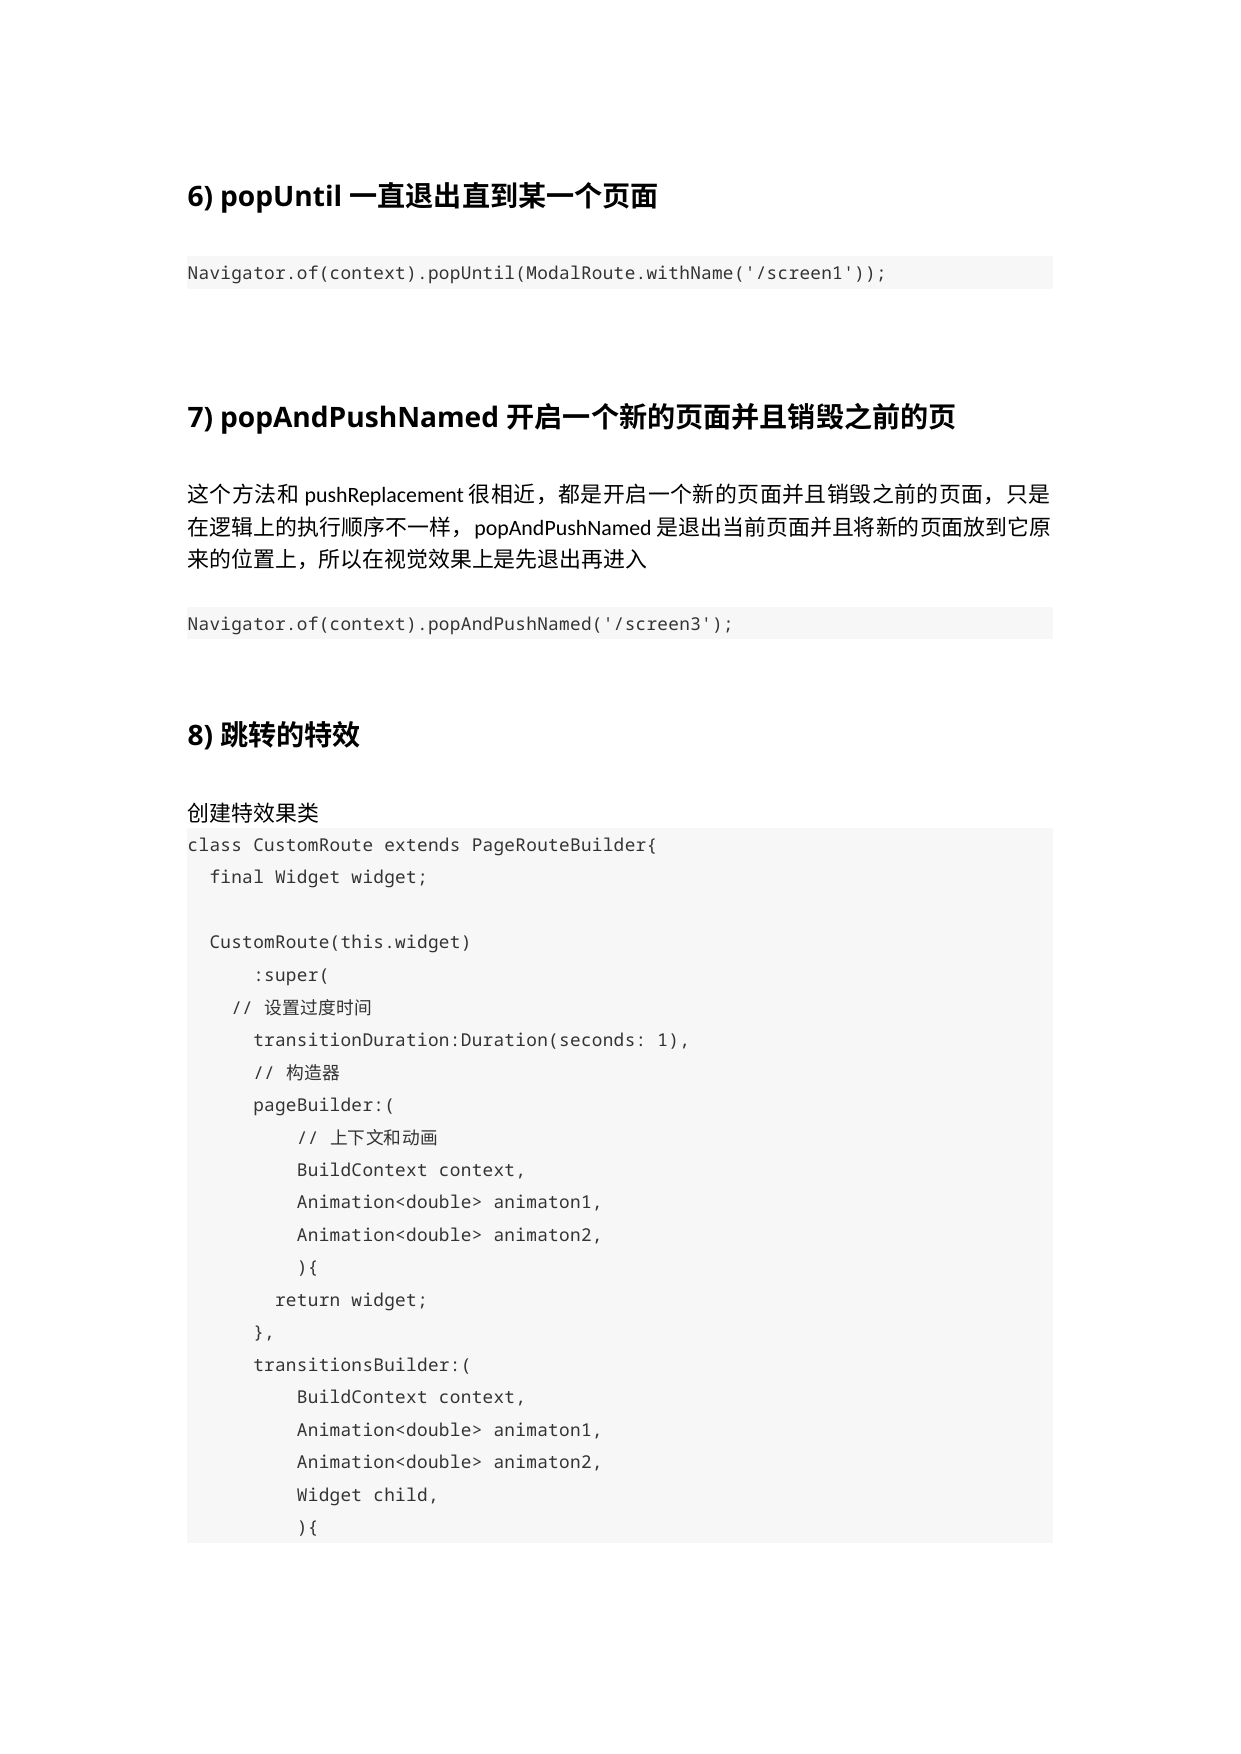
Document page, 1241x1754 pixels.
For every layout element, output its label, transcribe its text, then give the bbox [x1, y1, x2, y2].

text Navigator.of(context).popUntil(ModalRoute.withName('/screen1')); [187, 480, 1053, 513]
text Navigator.of(context).popAndPushNamed('/screen3'); [187, 831, 1053, 864]
text Navigator.of(context).pushReplacement(MaterialPageRoute(builder: (context)=>Screen3())); [187, 259, 1053, 324]
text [187, 1052, 1053, 1572]
text 这个方法和pushReplacement很相近，都是开启一个新的页面并且销毁之前的页面，只是在逻辑上的执行顺序不一样，popAndPushNamed是退出当前页面并且将新的页面放到它原来的位置上，所以在视觉效果上是先退出再进入 [187, 701, 1053, 799]
text 创建特效果类 [187, 1019, 1053, 1052]
subtitle popAndPushNamed 开启一个新的页面并且销毁之前的页 [187, 607, 1053, 672]
text 或者 [187, 194, 1053, 227]
subtitle 跳转的特效 [187, 925, 1053, 990]
subtitle popUntil 一直退出直到某一个页面 [187, 386, 1053, 451]
